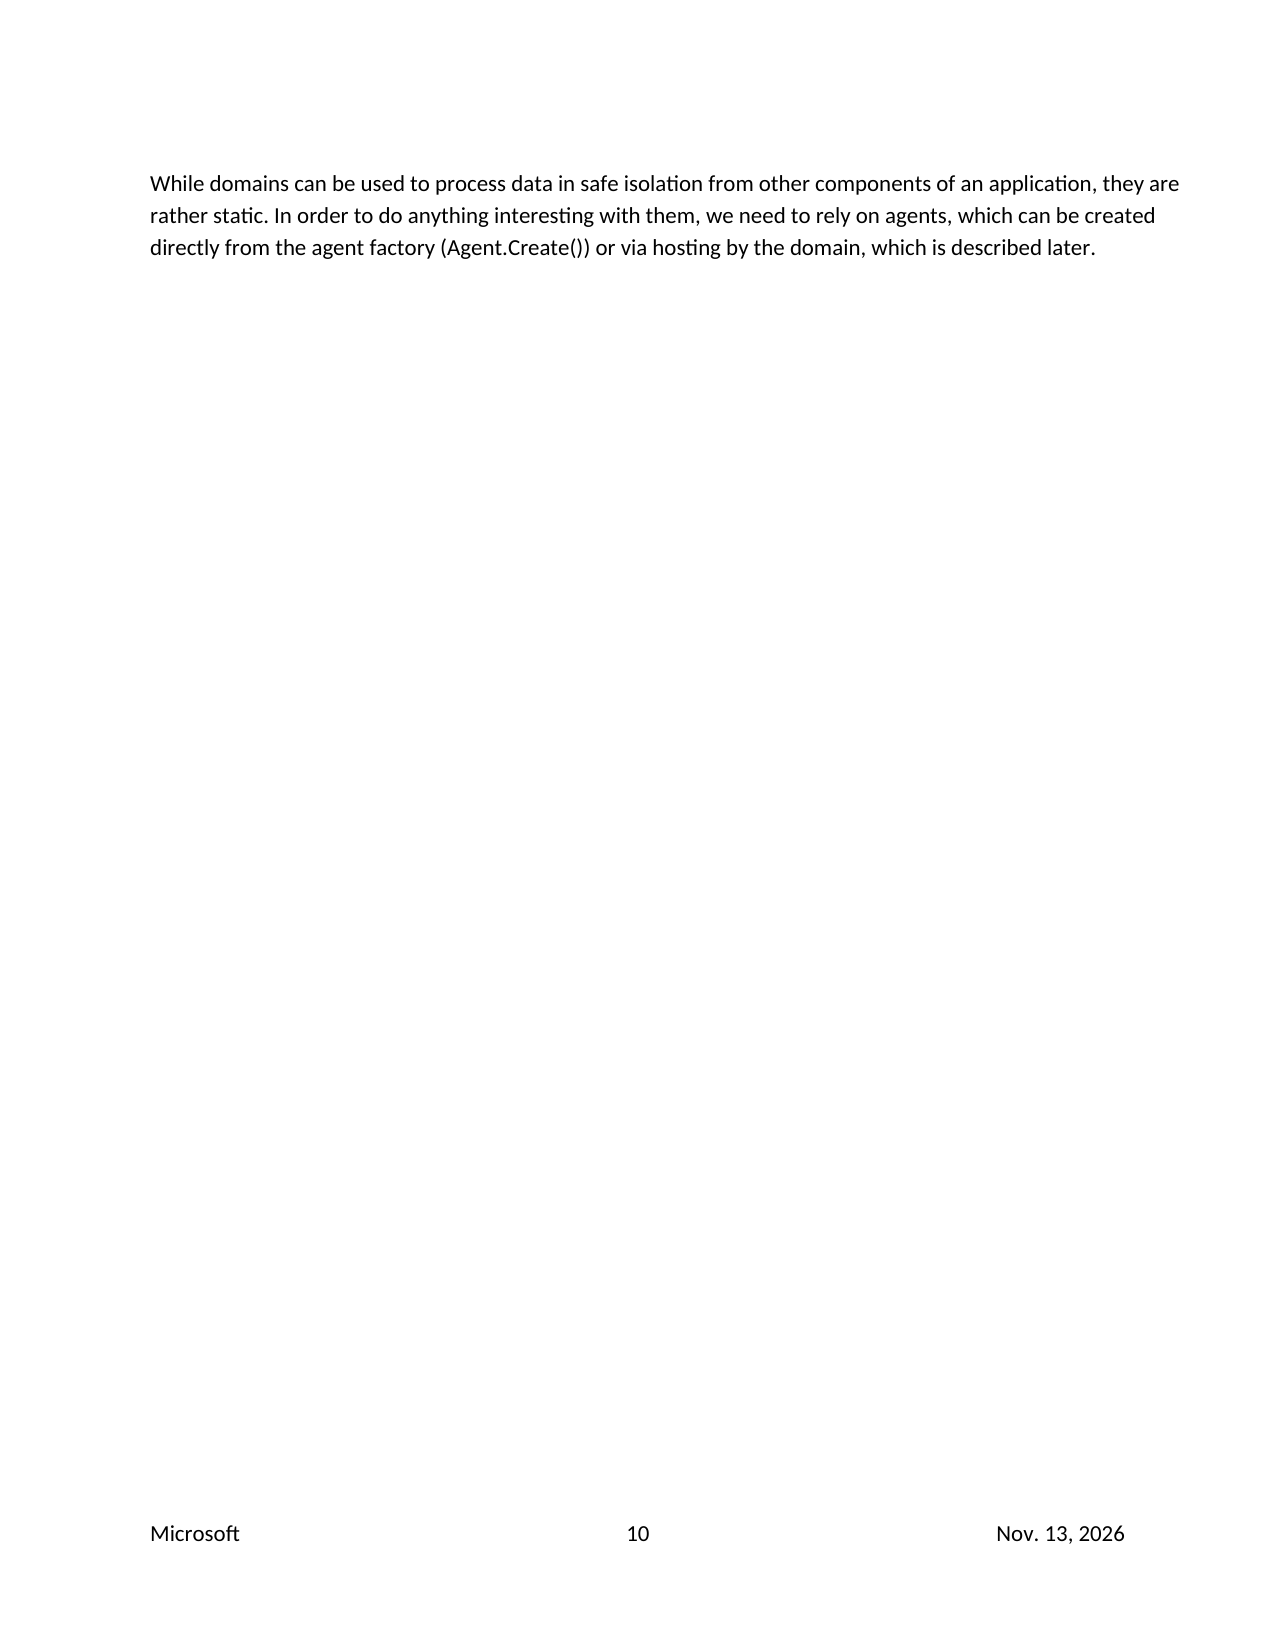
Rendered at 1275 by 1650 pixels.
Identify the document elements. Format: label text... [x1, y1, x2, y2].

text While domains can be used to process data in safe isolation from other components of an application, they are rather static. In order to do anything interesting with them, we need to rely on agents, which can be created directly from the agent factory (Agent.Create()) or via hosting by the domain, which is described later. [150, 169, 1200, 261]
